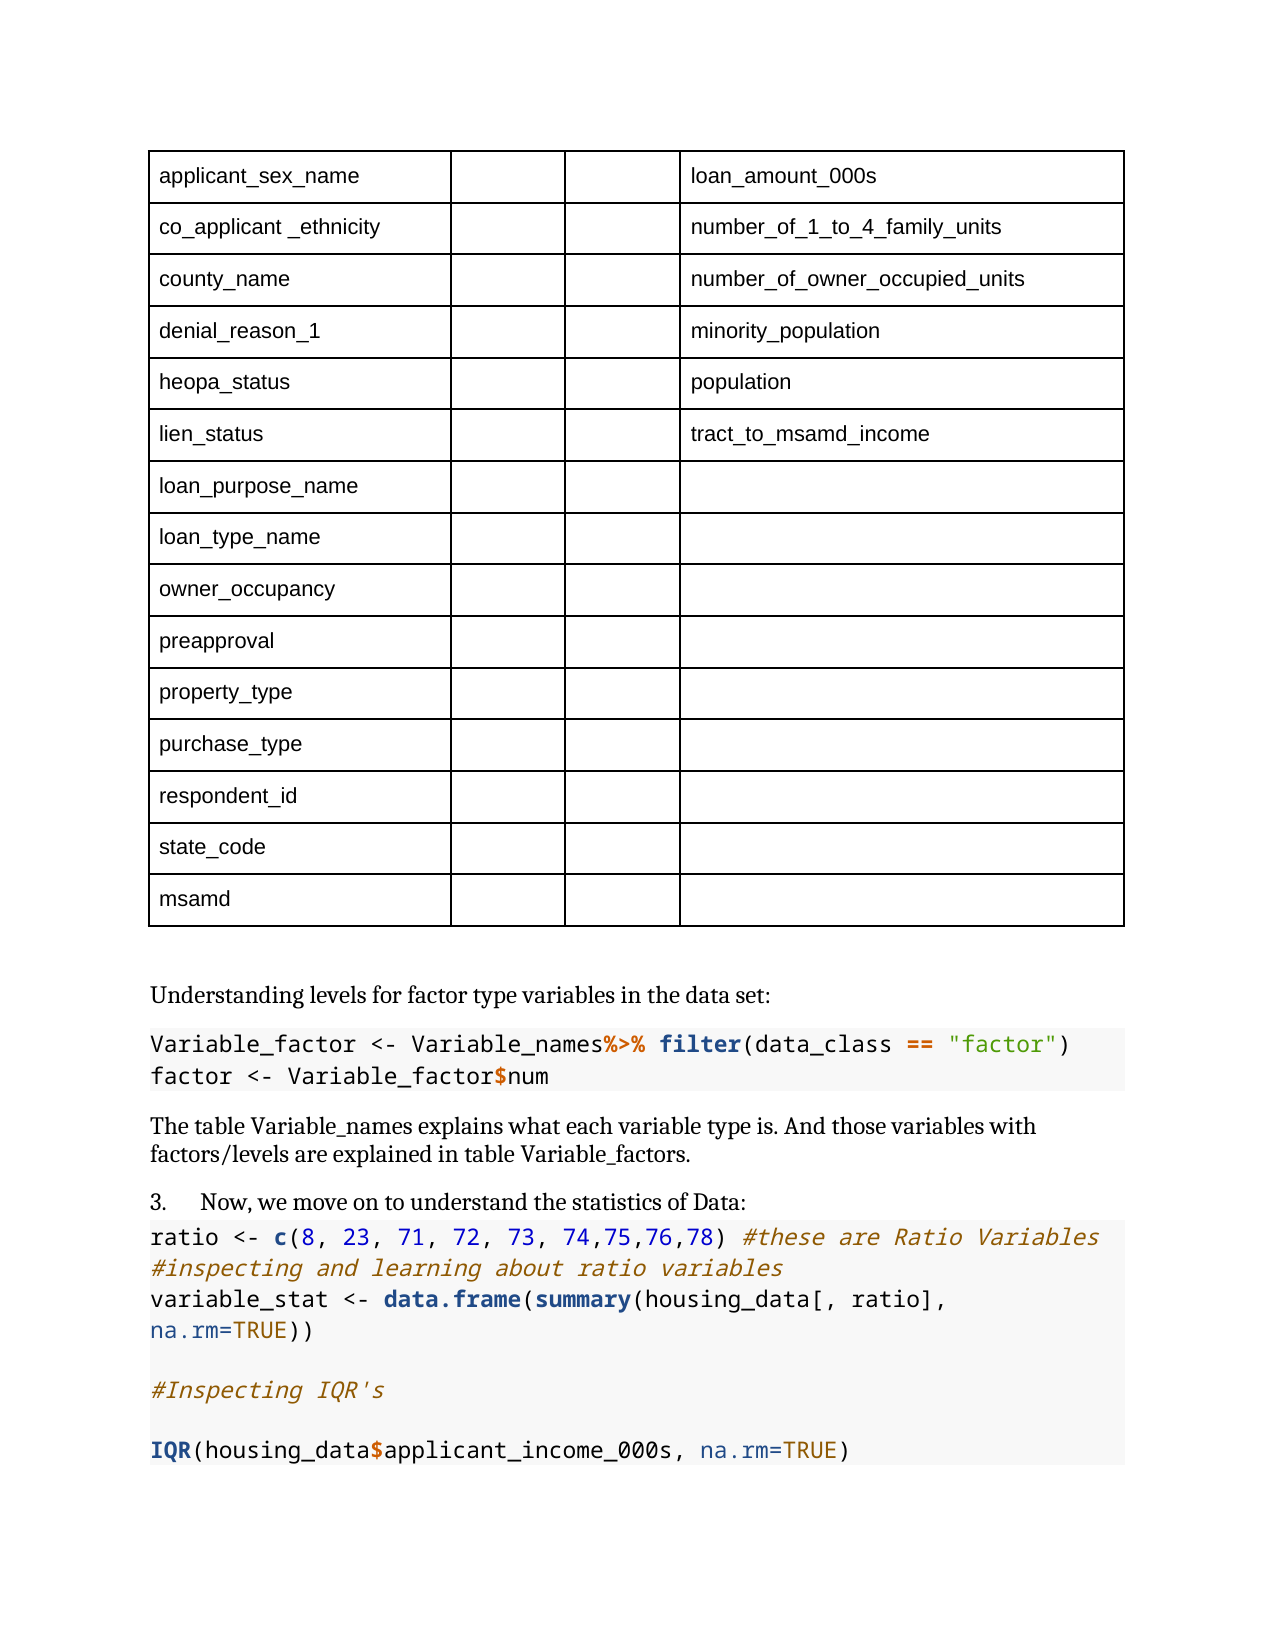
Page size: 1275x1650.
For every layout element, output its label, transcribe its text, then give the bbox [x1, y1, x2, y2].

table_cell [566, 720, 679, 770]
table_cell state_code [150, 824, 450, 873]
table_cell tract_to_msamd_income [681, 410, 1123, 460]
text Variable_factor <- Variable_names%>% filter(data_class == "factor") factor <- Variable_factor$num [150, 1028, 1125, 1091]
table_cell respondent_id [150, 772, 450, 822]
table_cell [681, 772, 1123, 822]
table_cell loan_purpose_name [150, 462, 450, 512]
table_cell denial_reason_1 [150, 307, 450, 357]
table_cell [452, 152, 564, 202]
table_cell [566, 772, 679, 822]
table_cell property_type [150, 669, 450, 718]
table_cell [566, 669, 679, 718]
table_cell heopa_status [150, 359, 450, 408]
table_cell [452, 204, 564, 253]
table_cell [566, 462, 679, 512]
table_cell [681, 514, 1123, 563]
table_cell [452, 875, 564, 925]
table_cell [566, 307, 679, 357]
table_cell loan_amount_000s [681, 152, 1123, 202]
table_cell number_of_owner_occupied_units [681, 255, 1123, 305]
table_cell [566, 152, 679, 202]
table_cell [566, 514, 679, 563]
text ratio <- c(8, 23, 71, 72, 73, 74,75,76,78) #these are Ratio Variables #inspecting and learning about ratio variables variable_stat <- data.frame(summary(housing_data[, ratio], na.rm=TRUE)) #Inspecting IQR's IQR(housing_data$applicant_income_000s, na.rm=TRUE) [150, 1220, 1125, 1465]
table_cell [566, 204, 679, 253]
table_cell [452, 462, 564, 512]
table_cell number_of_1_to_4_family_units [681, 204, 1123, 253]
table_cell lien_status [150, 410, 450, 460]
table_cell [681, 720, 1123, 770]
table_cell msamd [150, 875, 450, 925]
table_cell minority_population [681, 307, 1123, 357]
table_cell population [681, 359, 1123, 408]
table_cell [452, 720, 564, 770]
table_cell [681, 669, 1123, 718]
table_cell [452, 565, 564, 615]
table_cell [566, 875, 679, 925]
table_cell [566, 617, 679, 667]
table_cell [681, 617, 1123, 667]
table_cell county_name [150, 255, 450, 305]
table_cell purchase_type [150, 720, 450, 770]
table_cell [452, 307, 564, 357]
table_cell [566, 359, 679, 408]
table_cell [681, 462, 1123, 512]
table_cell [452, 824, 564, 873]
table_cell [452, 255, 564, 305]
text The table Variable_names explains what each variable type is. And those variables with factors/levels are explained in table Variable_factors. [150, 1112, 1125, 1169]
table_cell co_applicant _ethnicity [150, 204, 450, 253]
table_cell [681, 875, 1123, 925]
table_cell applicant_sex_name [150, 152, 450, 202]
table_cell [452, 617, 564, 667]
table_cell [566, 824, 679, 873]
table_cell [566, 410, 679, 460]
table_cell preapproval [150, 617, 450, 667]
table_cell [452, 772, 564, 822]
table_cell [681, 824, 1123, 873]
table_cell [452, 410, 564, 460]
table_cell [566, 565, 679, 615]
table_cell [566, 255, 679, 305]
table_cell [681, 565, 1123, 615]
table_cell [452, 514, 564, 563]
table_cell loan_type_name [150, 514, 450, 563]
text Understanding levels for factor type variables in the data set: [150, 981, 1125, 1009]
table_cell owner_occupancy [150, 565, 450, 615]
table_cell [452, 669, 564, 718]
table_cell [452, 359, 564, 408]
list Now, we move on to understand the statistics of Data: [150, 1188, 1125, 1217]
